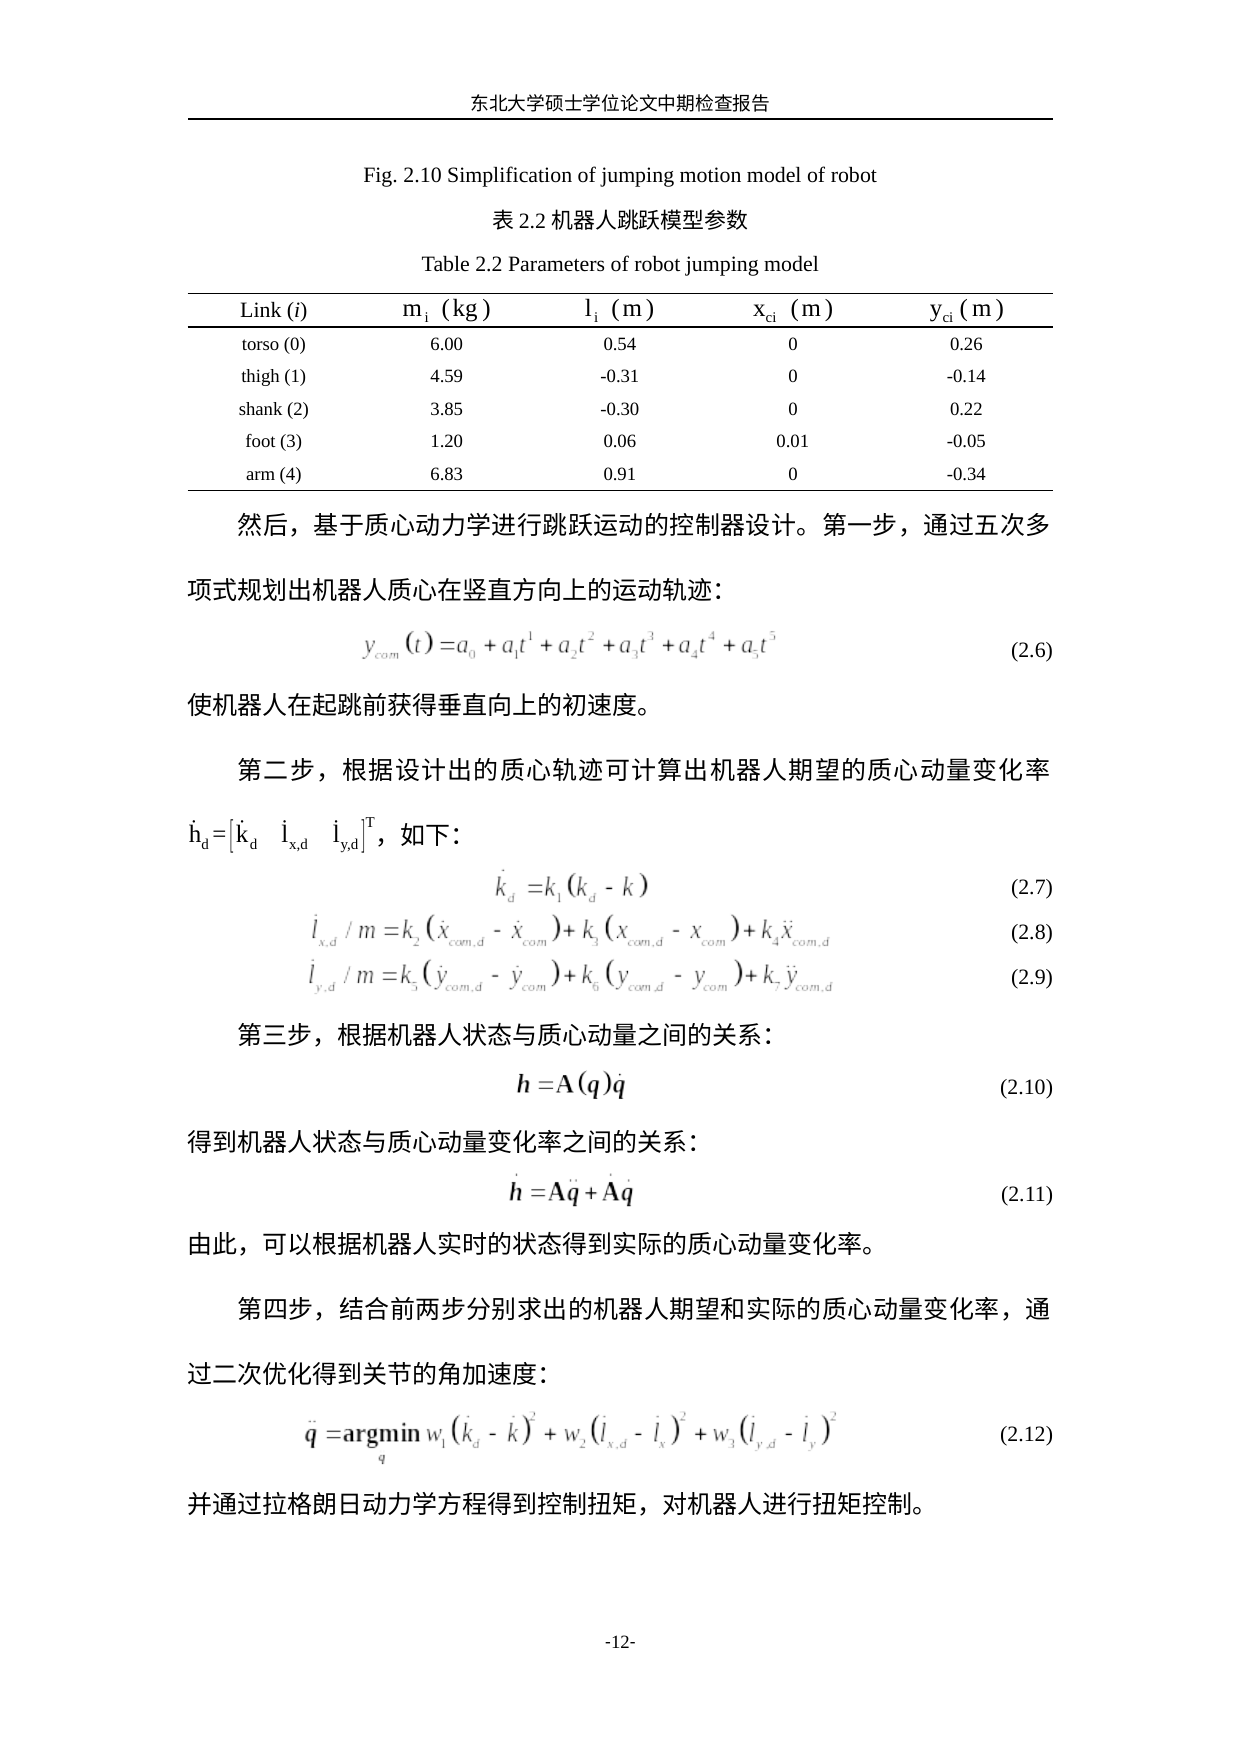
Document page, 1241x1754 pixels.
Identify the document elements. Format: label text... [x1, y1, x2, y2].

table_cell 1.20 [360, 425, 533, 457]
table_cell -0.30 [534, 393, 706, 425]
table_cell 0.22 [879, 393, 1053, 425]
table_header [188, 621, 955, 671]
table_header [706, 294, 879, 326]
text 使机器人在起跳前获得垂直向上的初速度。 [187, 671, 1053, 736]
table_header [188, 866, 955, 911]
text 第三步，根据机器人状态与质心动量之间的关系： [187, 1001, 1053, 1066]
table_cell 0.06 [534, 425, 706, 457]
table_header [360, 294, 533, 326]
table_header (2.6) [955, 621, 1053, 671]
text 表2.2 机器人跳跃模型参数 [187, 203, 1053, 235]
table_header (2.11) [955, 1173, 1053, 1210]
text 第二步，根据设计出的质心轨迹可计算出机器人期望的质心动量变化率，如下： [187, 736, 1053, 866]
table_cell 0.01 [706, 425, 879, 457]
table_cell 0 [706, 458, 879, 490]
table_cell (2.8) [955, 911, 1053, 956]
table_cell 6.00 [360, 328, 533, 360]
table_cell (2.9) [955, 956, 1053, 1001]
table_cell -0.31 [534, 360, 706, 392]
table_cell 0.54 [534, 328, 706, 360]
text Table 2.2 Parameters of robot jumping model [187, 251, 1053, 277]
table_cell 0.26 [879, 328, 1053, 360]
text 得到机器人状态与质心动量变化率之间的关系： [187, 1108, 1053, 1173]
table_cell shank (2) [188, 393, 360, 425]
table_cell -0.14 [879, 360, 1053, 392]
text 并通过拉格朗日动力学方程得到控制扭矩，对机器人进行扭矩控制。 [187, 1470, 1053, 1535]
table_cell foot (3) [188, 425, 360, 457]
text 第四步，结合前两步分别求出的机器人期望和实际的质心动量变化率，通过二次优化得到关节的角加速度： [187, 1275, 1053, 1405]
table_cell 0.91 [534, 458, 706, 490]
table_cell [188, 162, 1053, 203]
table_cell torso (0) [188, 328, 360, 360]
table_cell 4.59 [360, 360, 533, 392]
table_cell 0 [706, 393, 879, 425]
table_header Link (i) [188, 294, 360, 326]
table_cell arm (4) [188, 458, 360, 490]
table_header [188, 1066, 955, 1108]
table_cell 0 [706, 328, 879, 360]
table_header [188, 1173, 955, 1210]
table_cell thigh (1) [188, 360, 360, 392]
text 由此，可以根据机器人实时的状态得到实际的质心动量变化率。 [187, 1210, 1053, 1275]
table_header [534, 294, 706, 326]
table_header (2.10) [955, 1066, 1053, 1108]
table_header [879, 294, 1053, 326]
table_cell 0 [706, 360, 879, 392]
text 然后，基于质心动力学进行跳跃运动的控制器设计。第一步，通过五次多项式规划出机器人质心在竖直方向上的运动轨迹： [187, 491, 1053, 621]
table_header (2.12) [955, 1405, 1053, 1470]
table_cell -0.05 [879, 425, 1053, 457]
table_cell 3.85 [360, 393, 533, 425]
table_cell -0.34 [879, 458, 1053, 490]
table_cell 6.83 [360, 458, 533, 490]
table_cell [188, 956, 955, 1001]
table_header [188, 1405, 955, 1470]
table_header (2.7) [955, 866, 1053, 911]
table_cell [188, 911, 955, 956]
